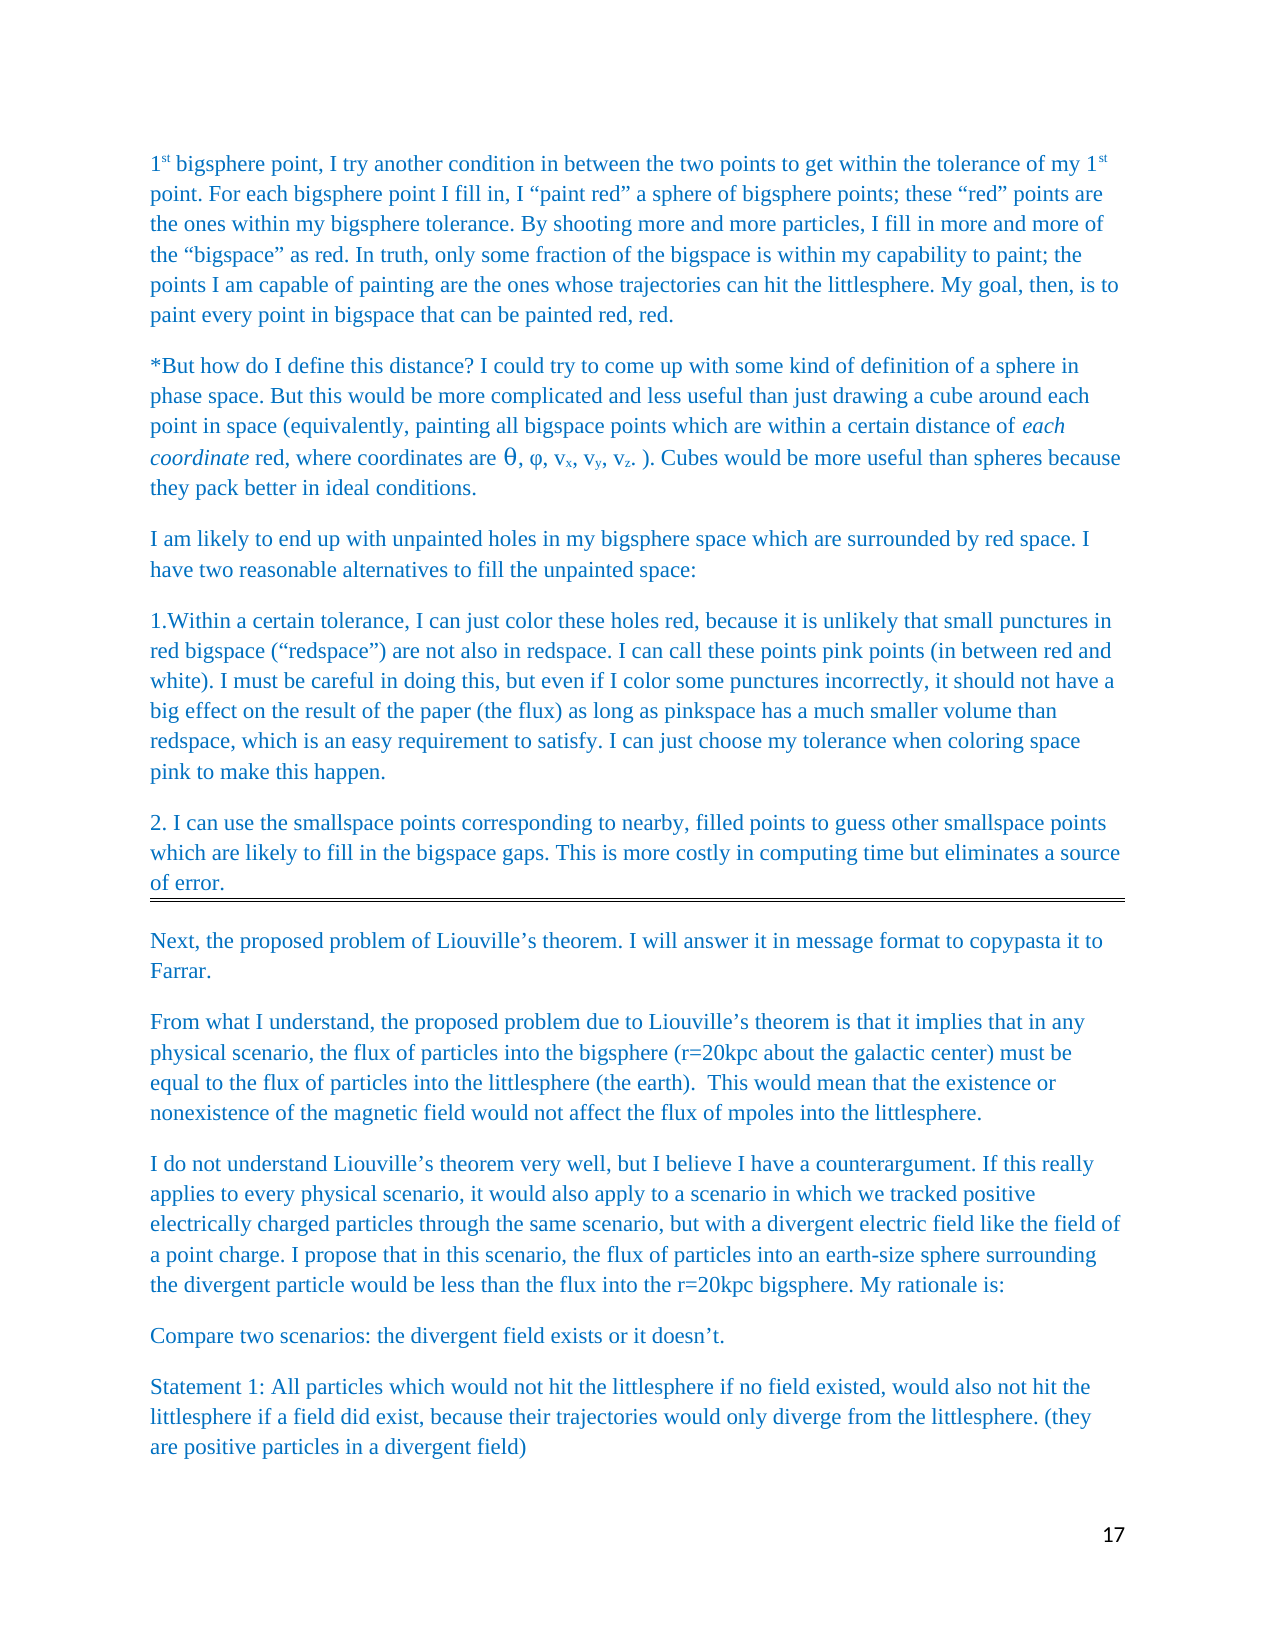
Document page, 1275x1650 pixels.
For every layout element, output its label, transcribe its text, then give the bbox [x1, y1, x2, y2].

text Next, the proposed problem of Liouville’s theorem. I will answer it in message format to copypasta it to Farrar. [150, 927, 1125, 984]
text 2. I can use the smallspace points corresponding to nearby, filled points to guess other smallspace points which are likely to fill in the bigspace gaps. This is more costly in computing time but eliminates a source of error. [150, 809, 1125, 898]
text I am likely to end up with unpainted holes in my bigsphere space which are surrounded by red space. I have two reasonable alternatives to fill the unpainted space: [150, 526, 1125, 582]
text Statement 1: All particles which would not hit the littlesphere if no field existed, would also not hit the littlesphere if a field did exist, because their trajectories would only diverge from the littlesphere. (they are positive particles in a divergent field) [150, 1373, 1125, 1460]
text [150, 150, 1125, 327]
text 1.Within a certain tolerance, I can just color these holes red, because it is unlikely that small punctures in red bigspace (“redspace”) are not also in redspace. I can call these points pink points (in between red and white). I must be careful in doing this, but even if I color some punctures incorrectly, it should not have a big effect on the result of the paper (the flux) as long as pinkspace has a much smaller volume than redspace, which is an easy requirement to satisfy. I can just choose my tolerance when coloring space pink to make this happen. [150, 607, 1125, 784]
text Compare two scenarios: the divergent field exists or it doesn’t. [150, 1322, 1125, 1348]
text I do not understand Liouville’s theorem very well, but I believe I have a counterargument. If this really applies to every physical scenario, it would also apply to a scenario in which we tracked positive electrically charged particles through the same scenario, but with a divergent electric field like the field of a point charge. I propose that in this scenario, the flux of particles into an earth-size sphere surrounding the divergent particle would be less than the flux into the r=20kpc bigsphere. My rationale is: [150, 1150, 1125, 1297]
text From what I understand, the proposed problem due to Liouville’s theorem is that it implies that in any physical scenario, the flux of particles into the bigsphere (r=20kpc about the galactic center) must be equal to the flux of particles into the littlesphere (the earth). This would mean that the existence or nonexistence of the magnetic field would not affect the flux of mpoles into the littlesphere. [150, 1008, 1125, 1125]
text *But how do I define this distance? I could try to come up with some kind of definition of a sphere in phase space. But this would be more complicated and less useful than just drawing a cube around each point in space (equivalently, painting all bigspace points which are within a certain distance of each coordinate red, where coordinates are θ, φ, vx, vy, vz. ). Cubes would be more useful than spheres because they pack better in ideal conditions. [150, 352, 1125, 501]
